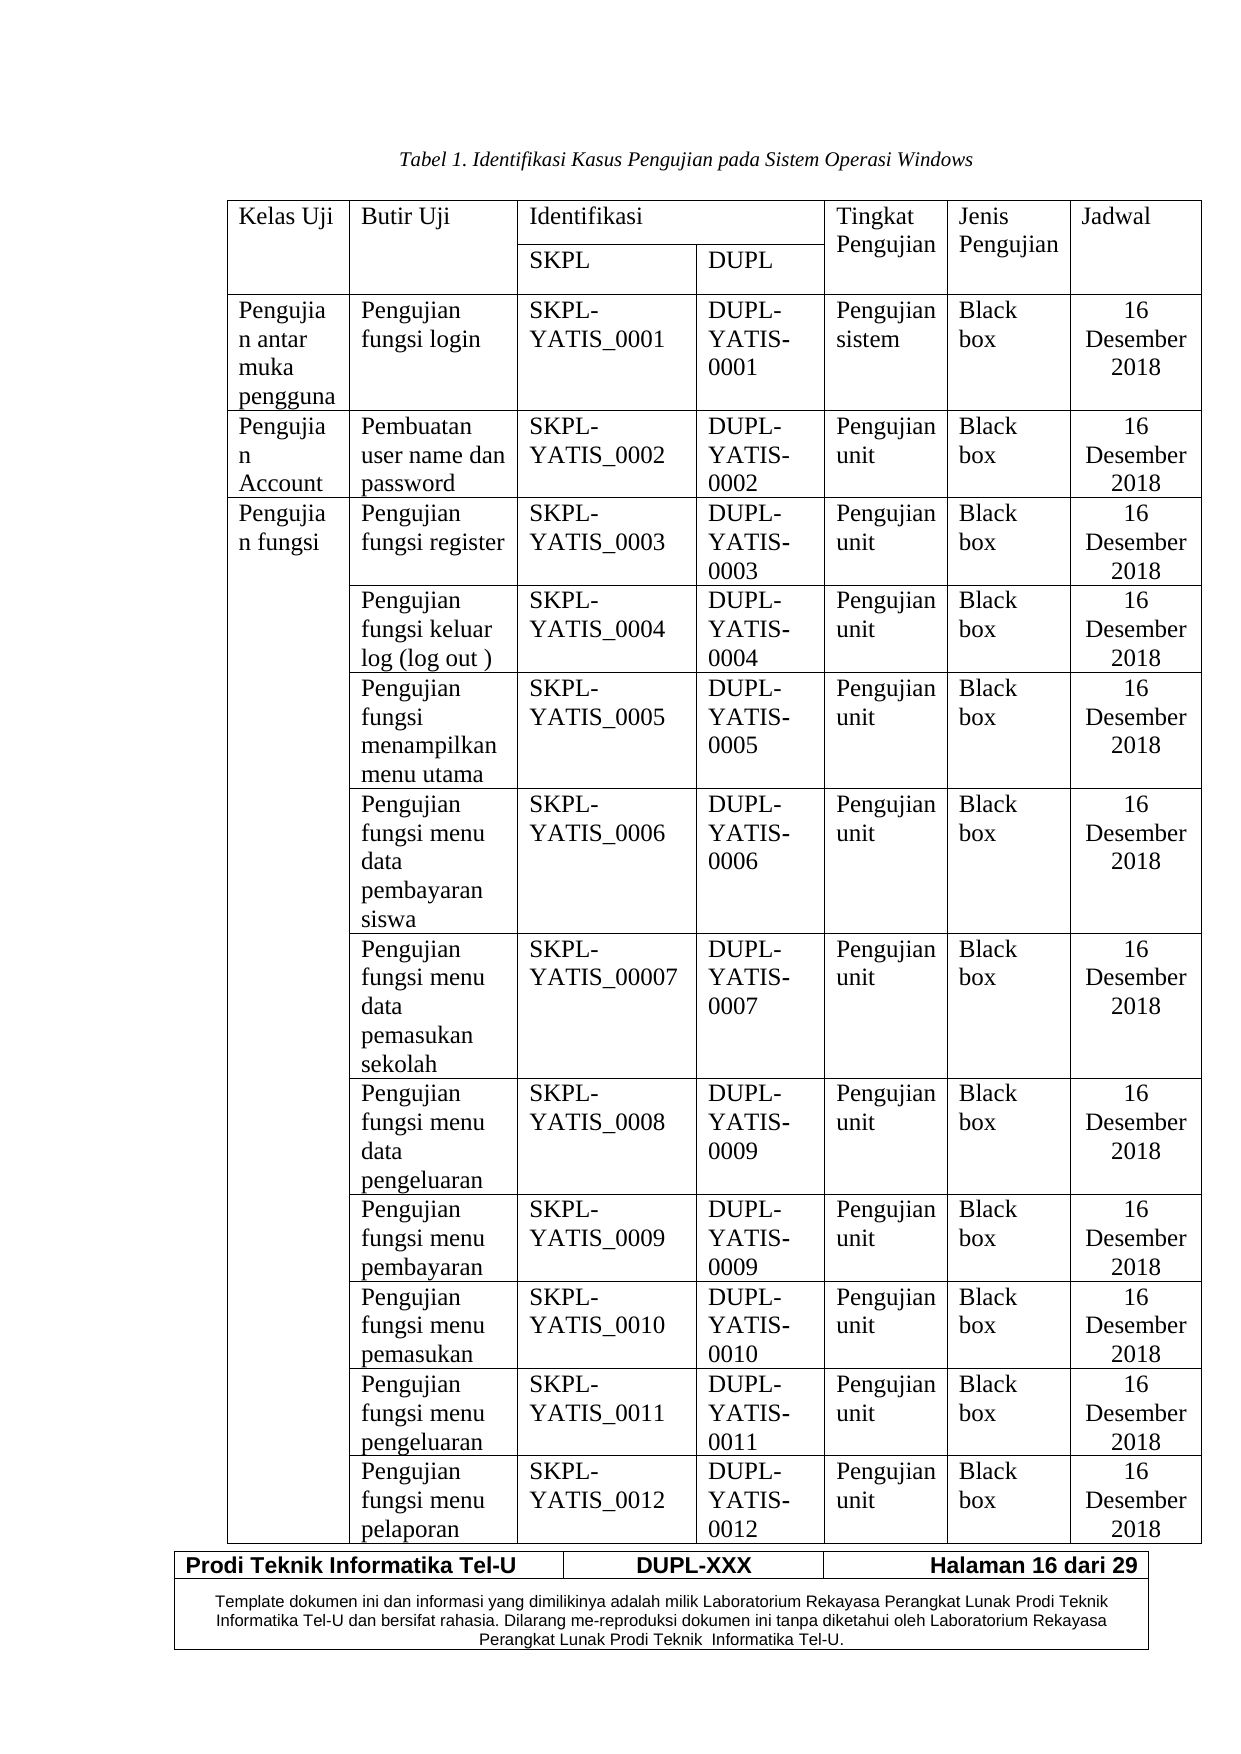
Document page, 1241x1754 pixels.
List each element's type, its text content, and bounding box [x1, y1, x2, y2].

table_cell Pengujian unit [825, 411, 947, 497]
table_cell DUPL-YATIS-0003 [697, 498, 824, 584]
table_cell DUPL-YATIS-0005 [697, 673, 824, 788]
table_cell Black box [948, 1079, 1070, 1193]
table_cell DUPL-YATIS-0007 [697, 934, 824, 1077]
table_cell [350, 1456, 517, 1543]
table_cell SKPL-YATIS_0001 [518, 295, 696, 410]
table_cell Pengujian unit [825, 1079, 947, 1193]
table_cell Pengujian unit [825, 1369, 947, 1455]
table_cell Pembuatan user name dan password [350, 411, 517, 497]
table_cell Pengujian unit [825, 934, 947, 1077]
table_cell Pengujian antar muka pengguna [228, 295, 349, 410]
table_cell 16 Desember 2018 [1071, 789, 1201, 933]
table_cell SKPL-YATIS_0011 [518, 1369, 696, 1455]
table_cell Pengujian fungsi login [350, 295, 517, 410]
table_cell Pengujian unit [825, 1456, 947, 1543]
table_cell SKPL-YATIS_0009 [518, 1195, 696, 1281]
table_cell Pengujian fungsi [228, 498, 349, 1543]
table_cell Pengujian fungsi menu pengeluaran [350, 1369, 517, 1455]
table_cell DUPL-YATIS-0009 [697, 1195, 824, 1281]
table_cell Black box [948, 295, 1070, 410]
table_header Butir Uji [350, 201, 517, 294]
table_cell Pengujian fungsi menu pembayaran [350, 1195, 517, 1281]
table_cell Pengujian sistem [825, 295, 947, 410]
table_header Identifikasi [518, 201, 824, 244]
table_cell Pengujian Account [228, 411, 349, 497]
table_cell Pengujian fungsi menu data pemasukan sekolah [350, 934, 517, 1077]
table_cell SKPL-YATIS_0008 [518, 1079, 696, 1193]
table_cell 16 Desember 2018 [1071, 1456, 1201, 1543]
table_cell SKPL [518, 245, 696, 294]
table_cell 16 Desember 2018 [1071, 1369, 1201, 1455]
table_cell Black box [948, 789, 1070, 933]
table_cell Black box [948, 673, 1070, 788]
table_cell Black box [948, 498, 1070, 584]
table_cell DUPL-YATIS-0001 [697, 295, 824, 410]
table_cell SKPL-YATIS_0012 [518, 1456, 696, 1543]
table_cell 16 Desember 2018 [1071, 295, 1201, 410]
table_cell DUPL-YATIS-0012 [697, 1456, 824, 1543]
table_header Tingkat Pengujian [825, 201, 947, 294]
table_cell 16 Desember 2018 [1071, 411, 1201, 497]
table_cell 16 Desember 2018 [1071, 1282, 1201, 1368]
table_cell Pengujian fungsi menu data pembayaran siswa [350, 789, 517, 933]
table_cell Pengujian fungsi keluar log (log out ) [350, 586, 517, 672]
table_cell DUPL [697, 245, 824, 294]
table_cell Pengujian unit [825, 1282, 947, 1368]
table_cell Black box [948, 1282, 1070, 1368]
table_header Jadwal [1071, 201, 1201, 294]
table_cell DUPL-YATIS-0002 [697, 411, 824, 497]
table_cell SKPL-YATIS_0005 [518, 673, 696, 788]
table_cell DUPL-YATIS-0011 [697, 1369, 824, 1455]
table_cell SKPL-YATIS_0006 [518, 789, 696, 933]
table_cell 16 Desember 2018 [1071, 1195, 1201, 1281]
table_cell Pengujian fungsi menu data pengeluaran [350, 1079, 517, 1193]
table_cell SKPL-YATIS_0002 [518, 411, 696, 497]
table_cell Pengujian unit [825, 1195, 947, 1281]
table_cell Pengujian unit [825, 673, 947, 788]
table_cell Black box [948, 586, 1070, 672]
table_cell 16 Desember 2018 [1071, 586, 1201, 672]
table_cell DUPL-YATIS-0009 [697, 1079, 824, 1193]
table_cell 16 Desember 2018 [1071, 1079, 1201, 1193]
table_cell DUPL-YATIS-0010 [697, 1282, 824, 1368]
table_cell Pengujian fungsi menampilkan menu utama [350, 673, 517, 788]
table_cell SKPL-YATIS_00007 [518, 934, 696, 1077]
table_cell DUPL-YATIS-0006 [697, 789, 824, 933]
table_cell 16 Desember 2018 [1071, 673, 1201, 788]
table_header Kelas Uji [228, 201, 349, 294]
table_cell 16 Desember 2018 [1071, 498, 1201, 584]
table_cell Black box [948, 1456, 1070, 1543]
table_cell Black box [948, 1369, 1070, 1455]
text Tabel 1. Identifikasi Kasus Pengujian pada Sistem Operasi Windows [252, 147, 1122, 171]
table_cell SKPL-YATIS_0004 [518, 586, 696, 672]
table_cell SKPL-YATIS_0010 [518, 1282, 696, 1368]
table_cell Pengujian unit [825, 498, 947, 584]
table_cell Black box [948, 934, 1070, 1077]
table_cell Black box [948, 411, 1070, 497]
table_cell DUPL-YATIS-0004 [697, 586, 824, 672]
table_cell Pengujian unit [825, 789, 947, 933]
table_cell Black box [948, 1195, 1070, 1281]
table_header Jenis Pengujian [948, 201, 1070, 294]
table_cell Pengujian fungsi menu pemasukan [350, 1282, 517, 1368]
table_cell 16 Desember 2018 [1071, 934, 1201, 1077]
table_cell Pengujian unit [825, 586, 947, 672]
table_cell SKPL-YATIS_0003 [518, 498, 696, 584]
table_cell Pengujian fungsi register [350, 498, 517, 584]
